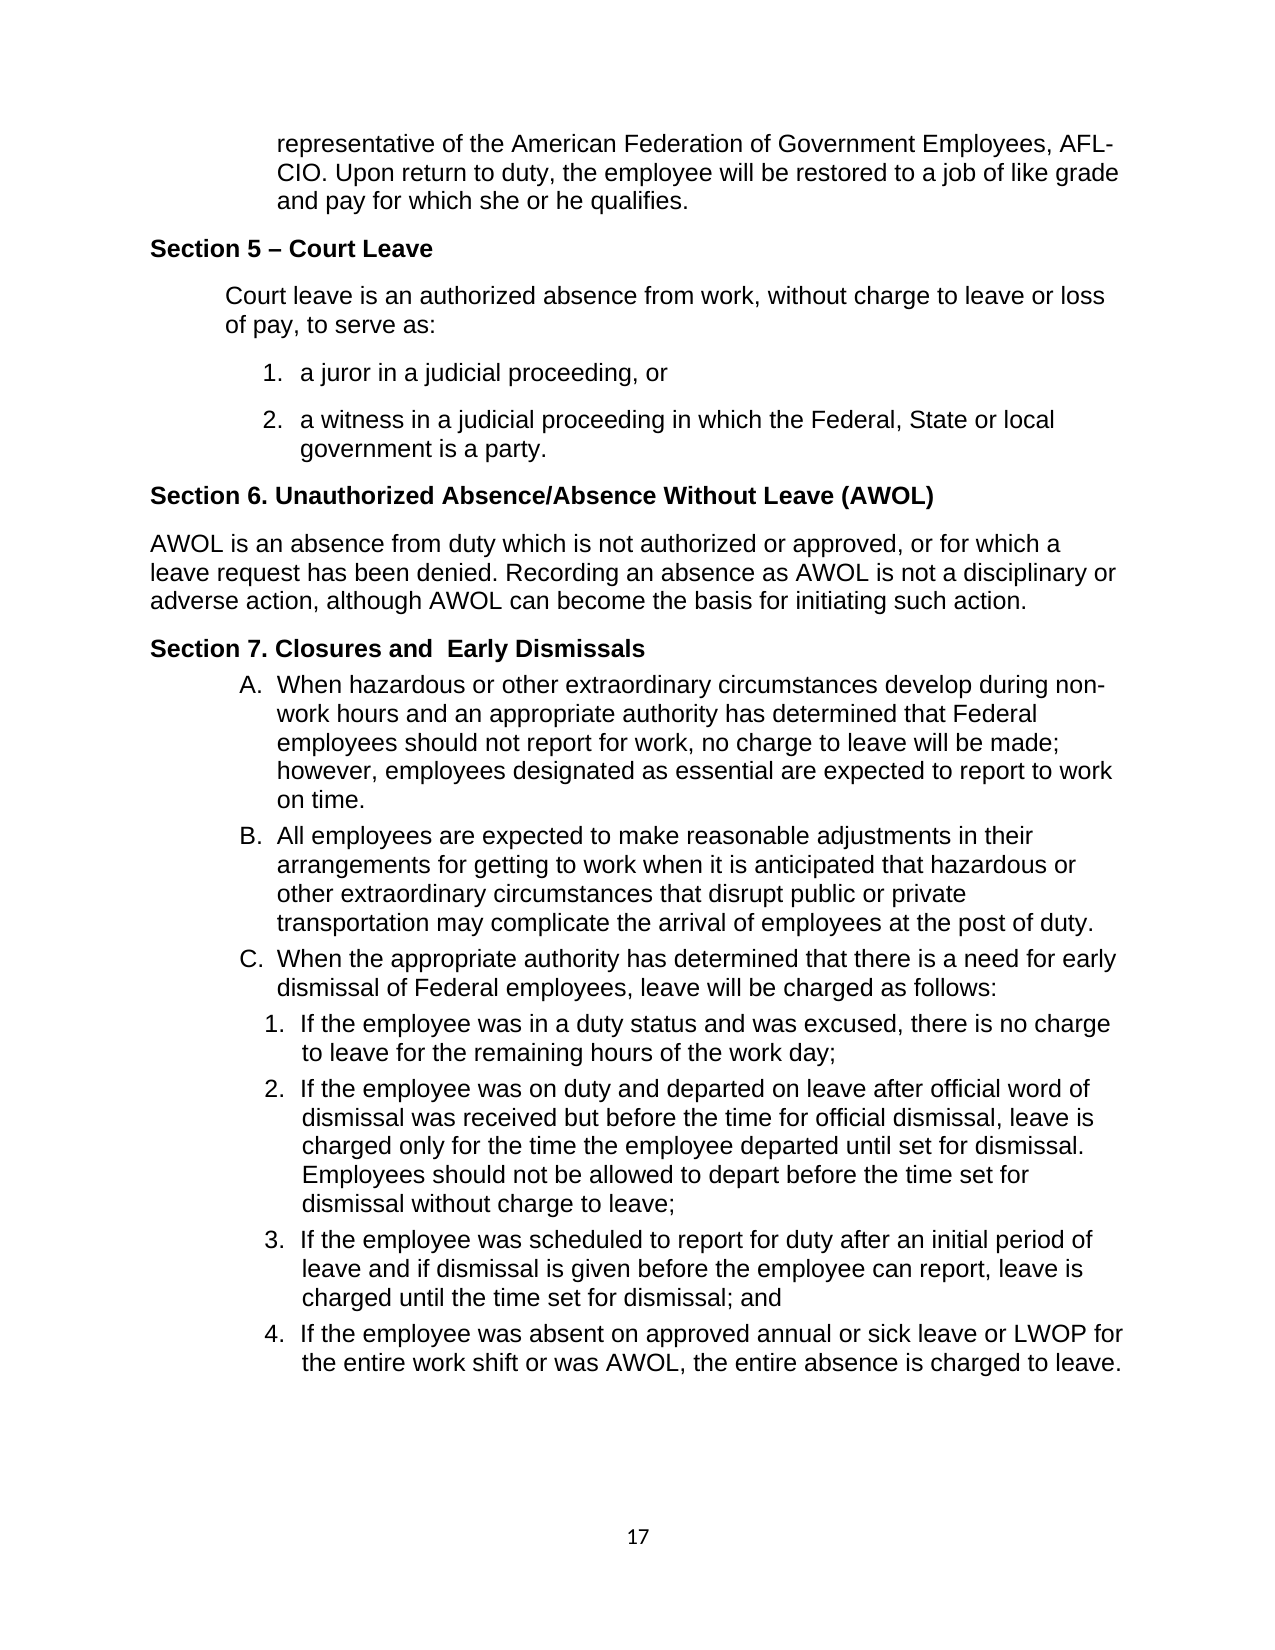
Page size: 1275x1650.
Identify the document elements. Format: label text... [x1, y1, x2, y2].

list a juror in a judicial proceeding, or [262, 358, 1125, 386]
list If the employee was in a duty status and was excused, there is no charge to leave for the remaining hours of the work day; [264, 1009, 1125, 1066]
text Court leave is an authorized absence from work, without charge to leave or loss of pay, to serve as: [225, 281, 1125, 339]
list If the employee was on duty and departed on leave after official word of dismissal was received but before the time for official dismissal, leave is charged only for the time the employee departed until set for dismissal. Employees should not be allowed to depart before the time set for dismissal without charge to leave; [264, 1074, 1125, 1218]
list a witness in a judicial proceeding in which the Federal, State or local government is a party. [262, 405, 1125, 463]
list If the employee was scheduled to report for duty after an initial period of leave and if dismissal is given before the employee can report, leave is charged until the time set for dismissal; and [264, 1225, 1125, 1311]
list If the employee was absent on approved annual or sick leave or LWOP for the entire work shift or was AWOL, the entire absence is charged to leave. [264, 1319, 1125, 1376]
list All employees are expected to make reasonable adjustments in their arrangements for getting to work when it is anticipated that hazardous or other extraordinary circumstances that disrupt public or private transportation may complicate the arrival of employees at the post of duty. [239, 821, 1125, 936]
list When the appropriate authority has determined that there is a need for early dismissal of Federal employees, leave will be charged as follows: [239, 944, 1125, 1001]
text Section 7. Closures and Early Dismissals [150, 634, 1125, 663]
text Section 6. Unauthorized Absence/Absence Without Leave (AWOL) [150, 481, 1125, 510]
list When hazardous or other extraordinary circumstances develop during non-work hours and an appropriate authority has determined that Federal employees should not report for work, no charge to leave will be made; however, employees designated as essential are expected to report to work on time. [239, 670, 1125, 814]
text Section 5 – Court Leave [150, 234, 1125, 263]
text AWOL is an absence from duty which is not authorized or approved, or for which a leave request has been denied. Recording an absence as AWOL is not a disciplinary or adverse action, although AWOL can become the basis for initiating such action. [150, 529, 1125, 615]
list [239, 129, 1125, 215]
